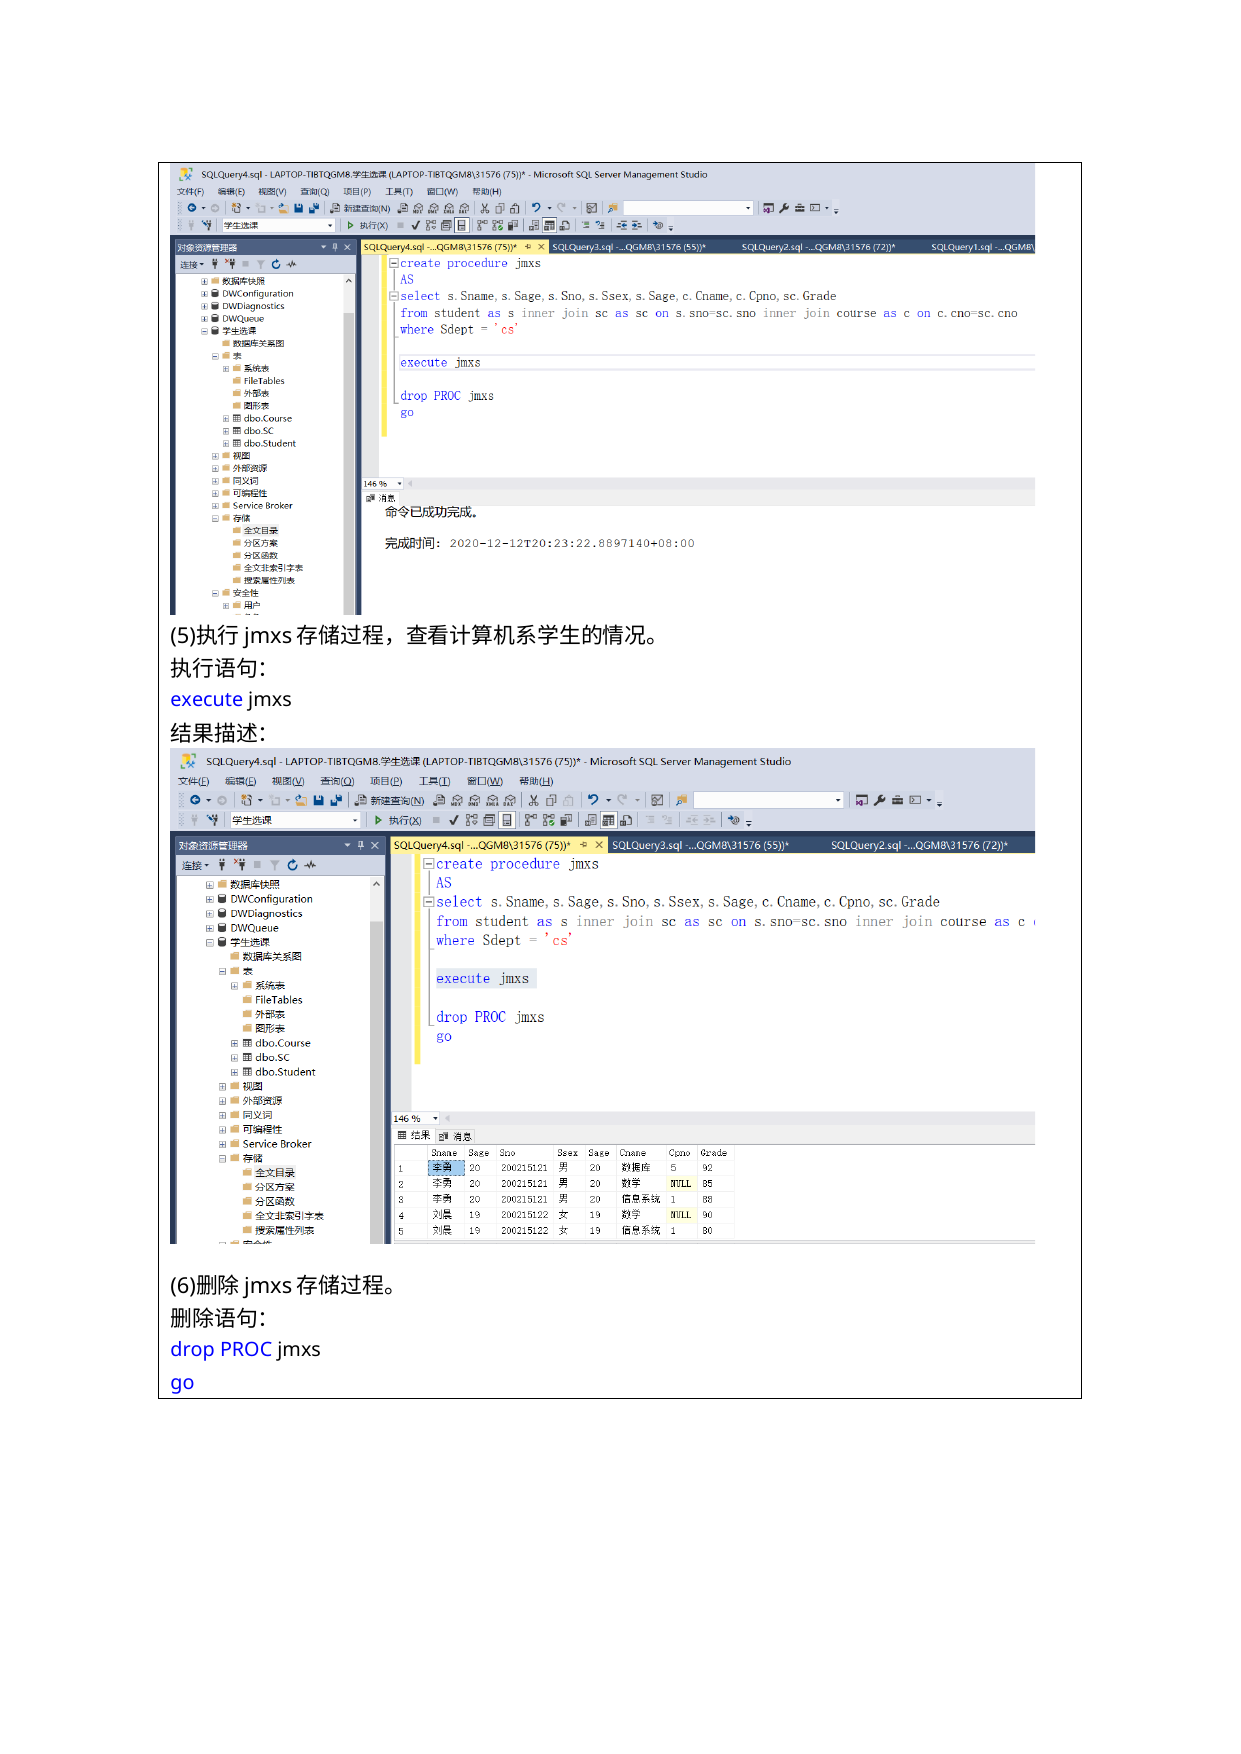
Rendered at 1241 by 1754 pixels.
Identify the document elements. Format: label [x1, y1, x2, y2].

table_cell [159, 163, 1081, 1398]
picture [170, 163, 1036, 615]
picture [170, 748, 1036, 1244]
